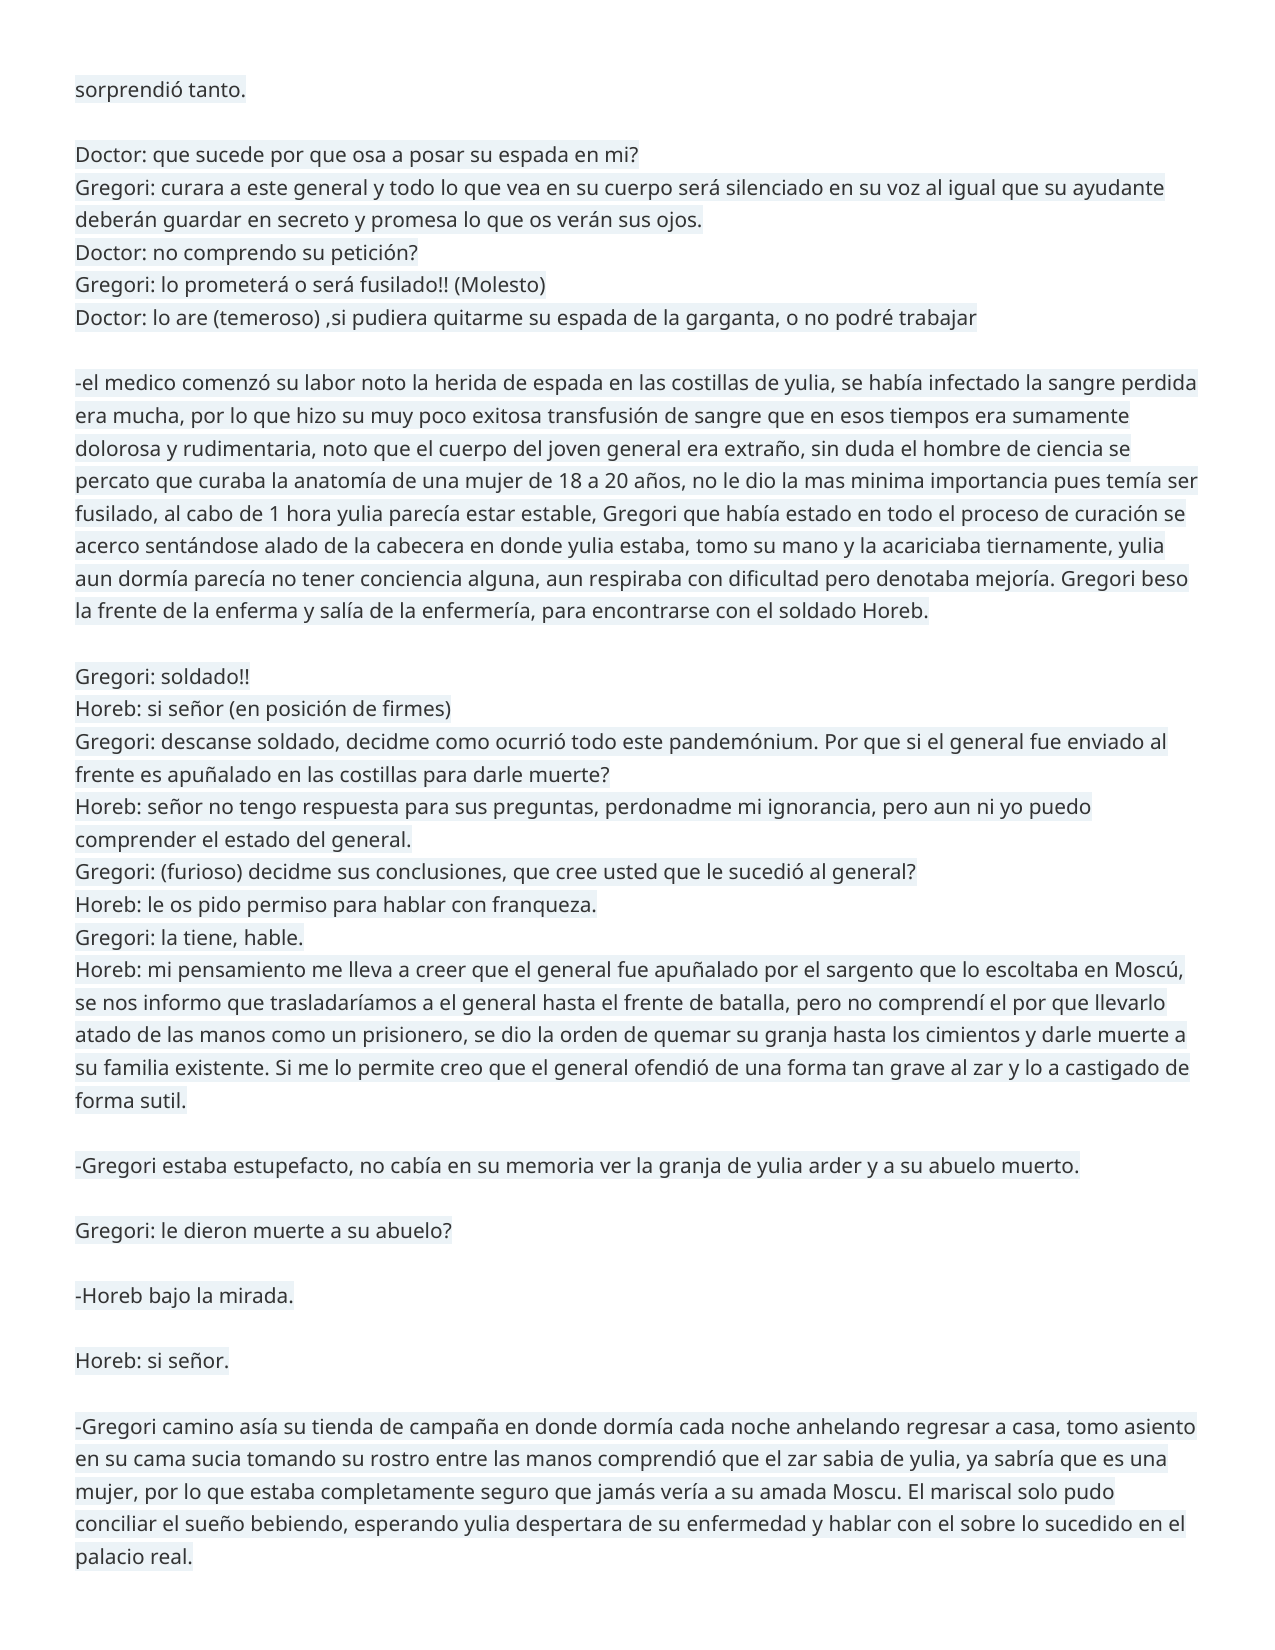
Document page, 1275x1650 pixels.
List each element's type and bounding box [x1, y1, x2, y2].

text [75, 75, 1200, 1571]
